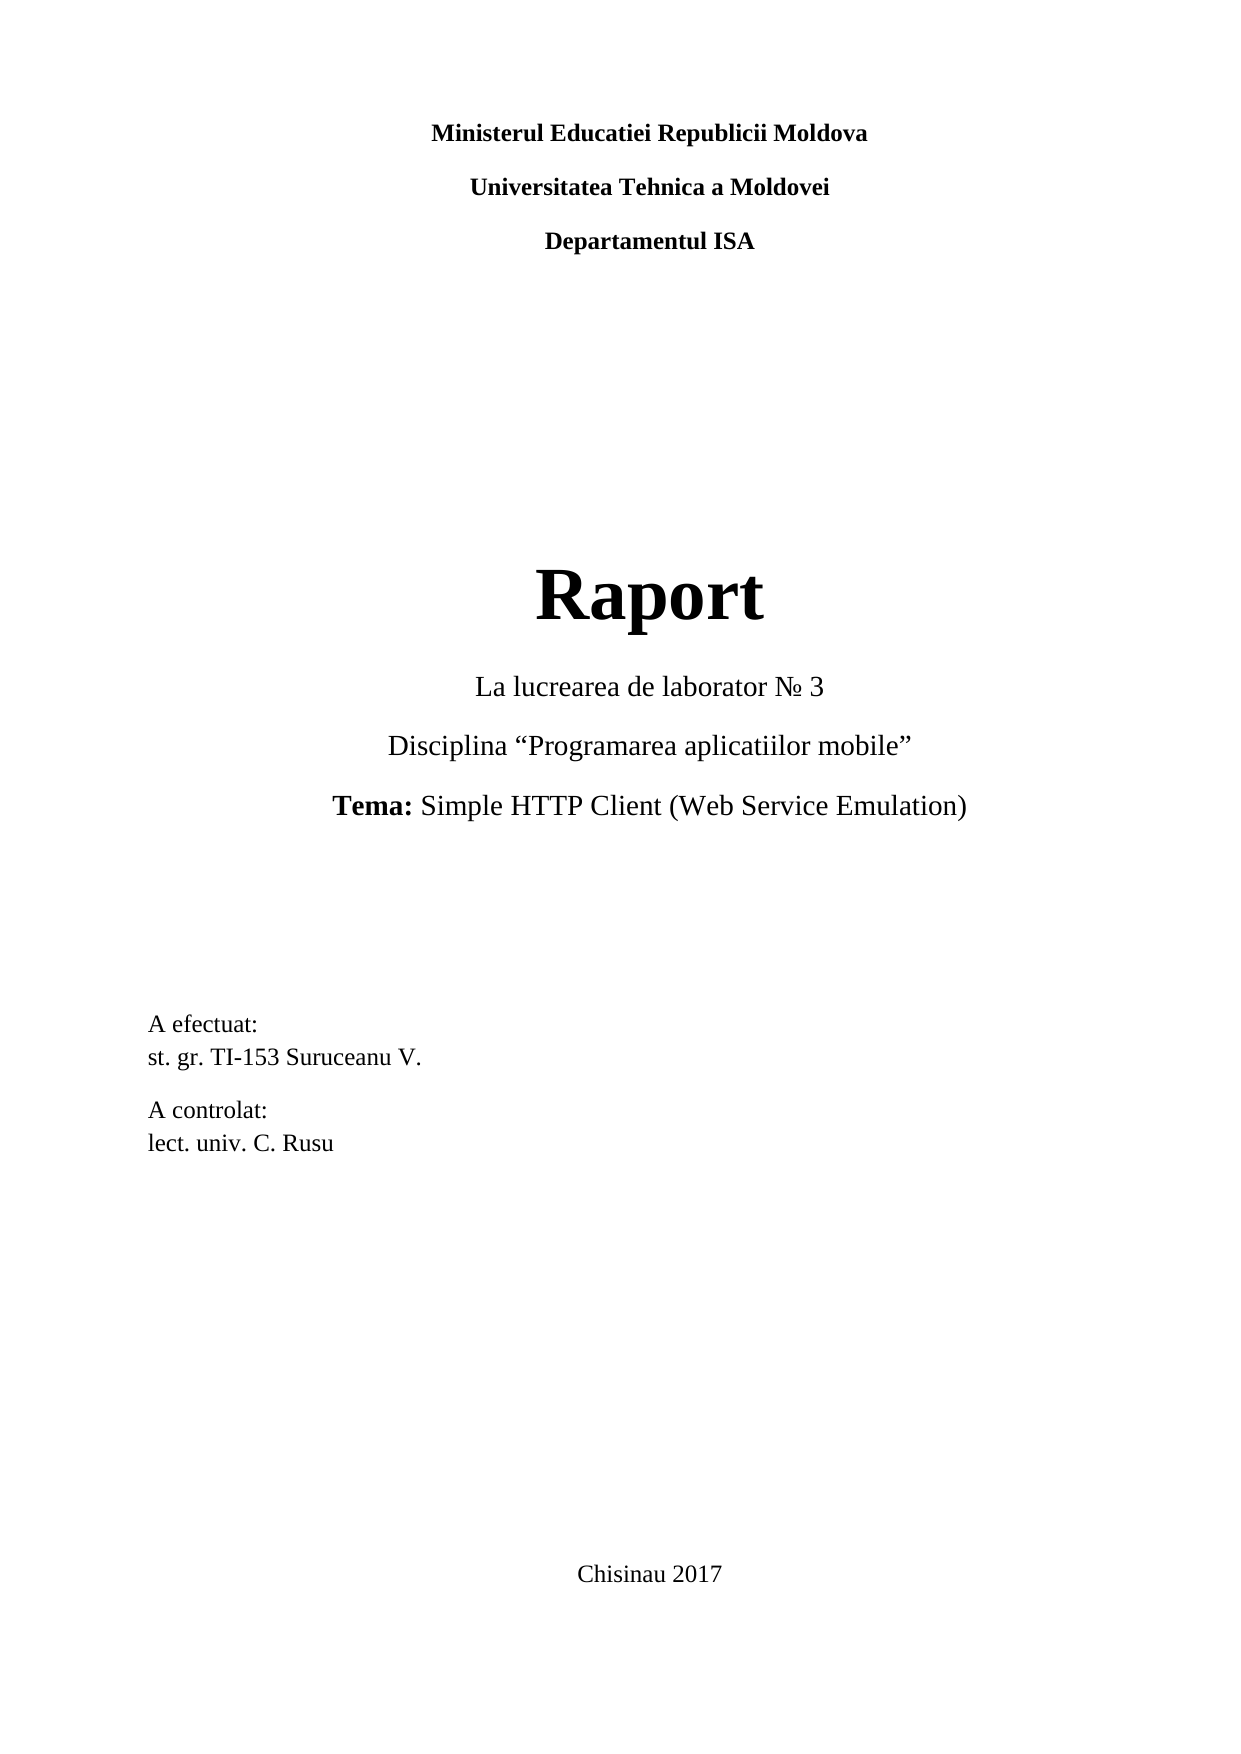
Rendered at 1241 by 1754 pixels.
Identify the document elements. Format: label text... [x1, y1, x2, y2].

text Tema: Simple HTTP Client (Web Service Emulation) [148, 788, 1152, 821]
text Universitatea Tehnica a Moldovei [148, 172, 1152, 201]
text A efectuat: st. gr. TI-153 Suruceanu V. [148, 1009, 1152, 1070]
text Raport [148, 549, 1152, 635]
text Chisinau 2017 [148, 1559, 1152, 1588]
text Ministerul Educatiei Republicii Moldova [148, 118, 1152, 147]
text Departamentul ISA [148, 226, 1152, 254]
text Disciplina “Programarea aplicatiilor mobile” [148, 728, 1152, 762]
text A controlat: lect. univ. C. Rusu [148, 1096, 1152, 1157]
text La lucrearea de laborator № 3 [148, 669, 1152, 702]
